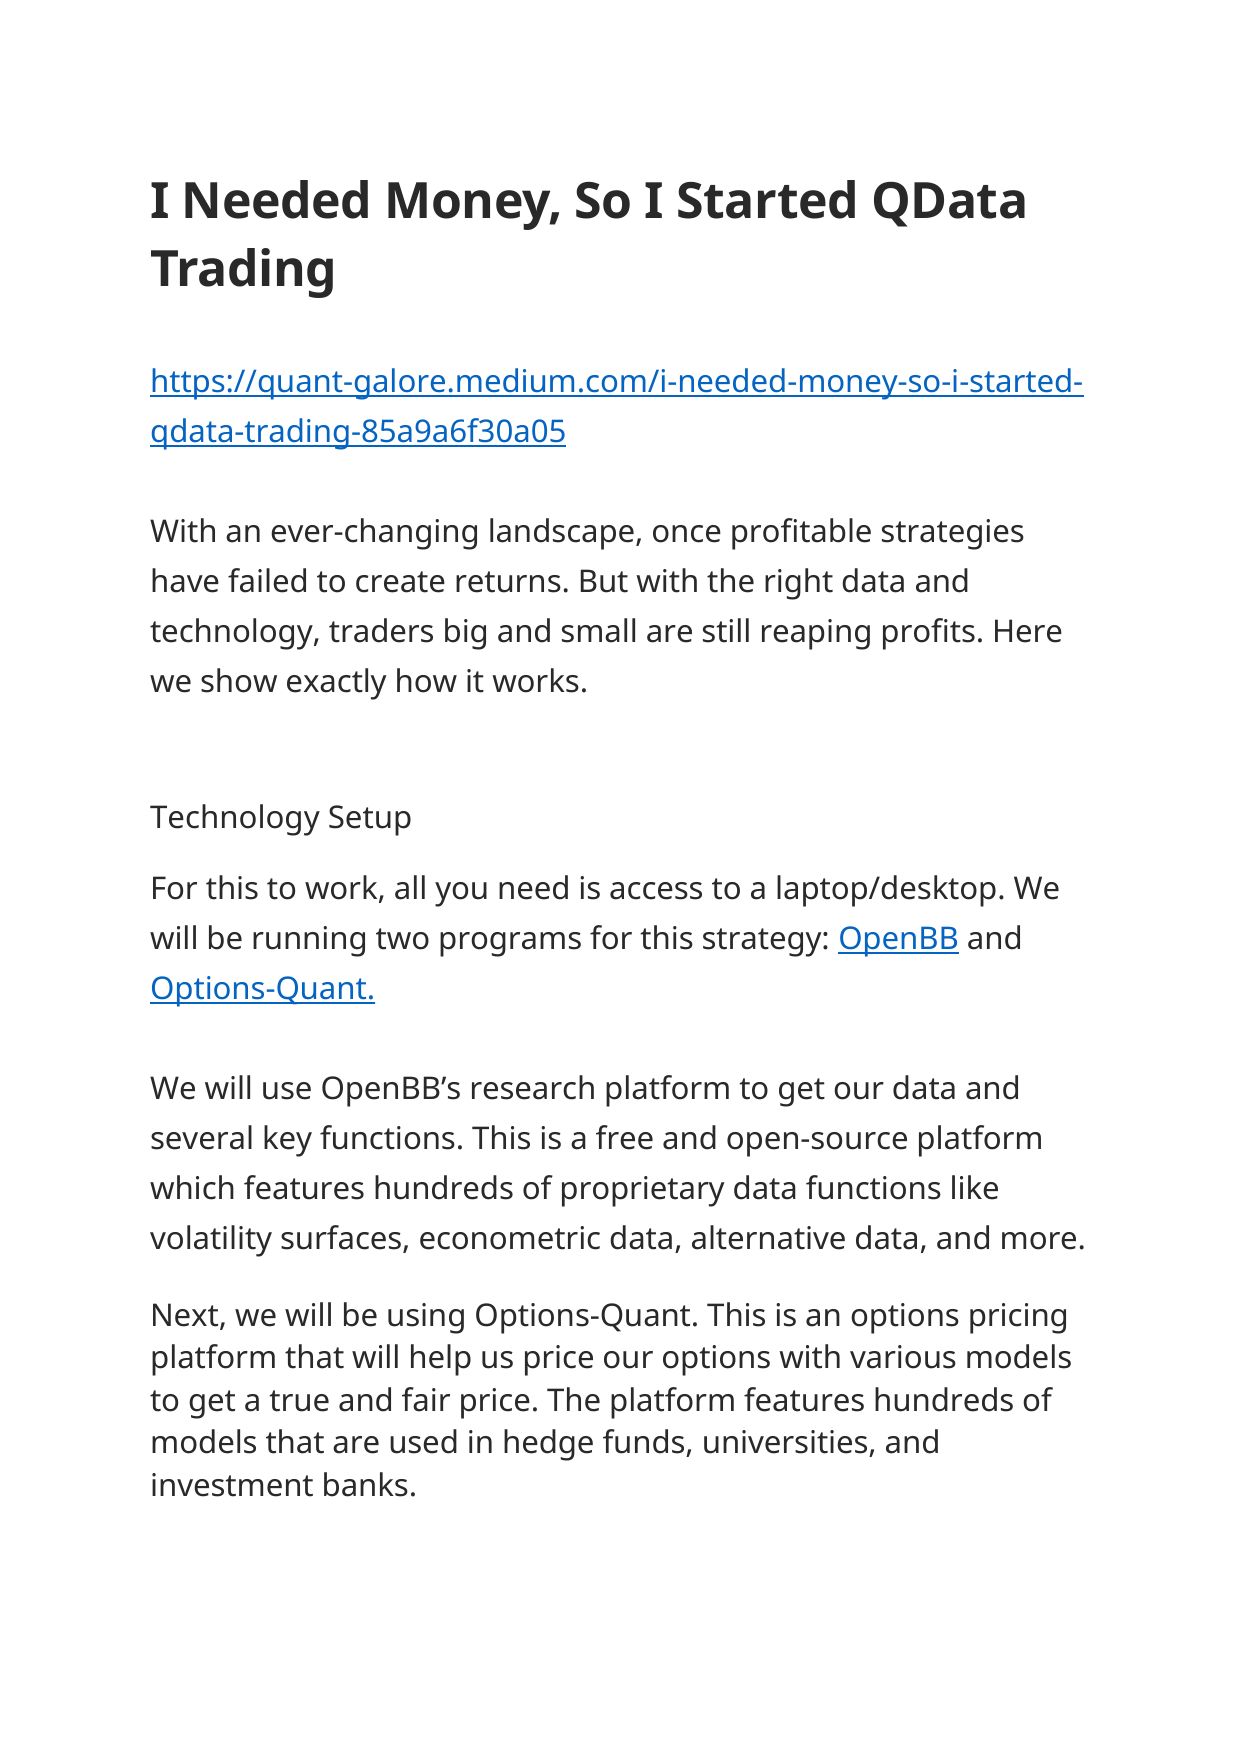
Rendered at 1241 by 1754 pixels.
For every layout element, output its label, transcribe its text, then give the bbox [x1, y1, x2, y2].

text For this to work, all you need is access to a laptop/desktop. We will be running two programs for this strategy: OpenBB and Options-Quant. [150, 859, 1090, 1009]
text Next, we will be using Options-Quant. This is an options pricing platform that will help us price our options with various models to get a true and fair price. The platform features hundreds of models that are used in hedge funds, universities, and investment banks. [417, 1293, 1090, 1506]
text https://quant-galore.medium.com/i-needed-money-so-i-started-qdata-trading-85a9a6f30a05 [150, 351, 1090, 451]
text We will use OpenBB’s research platform to get our data and several key functions. This is a free and open-source platform which features hundreds of proprietary data functions like volatility surfaces, econometric data, alternative data, and more. [150, 1059, 1090, 1259]
subtitle Technology Setup [150, 794, 1090, 837]
text With an ever-changing landscape, once profitable strategies have failed to create returns. But with the right data and technology, traders big and small are still reaping profits. Here we show exactly how it works. [150, 501, 1090, 701]
text I Needed Money, So I Started QData Trading [150, 165, 1090, 301]
